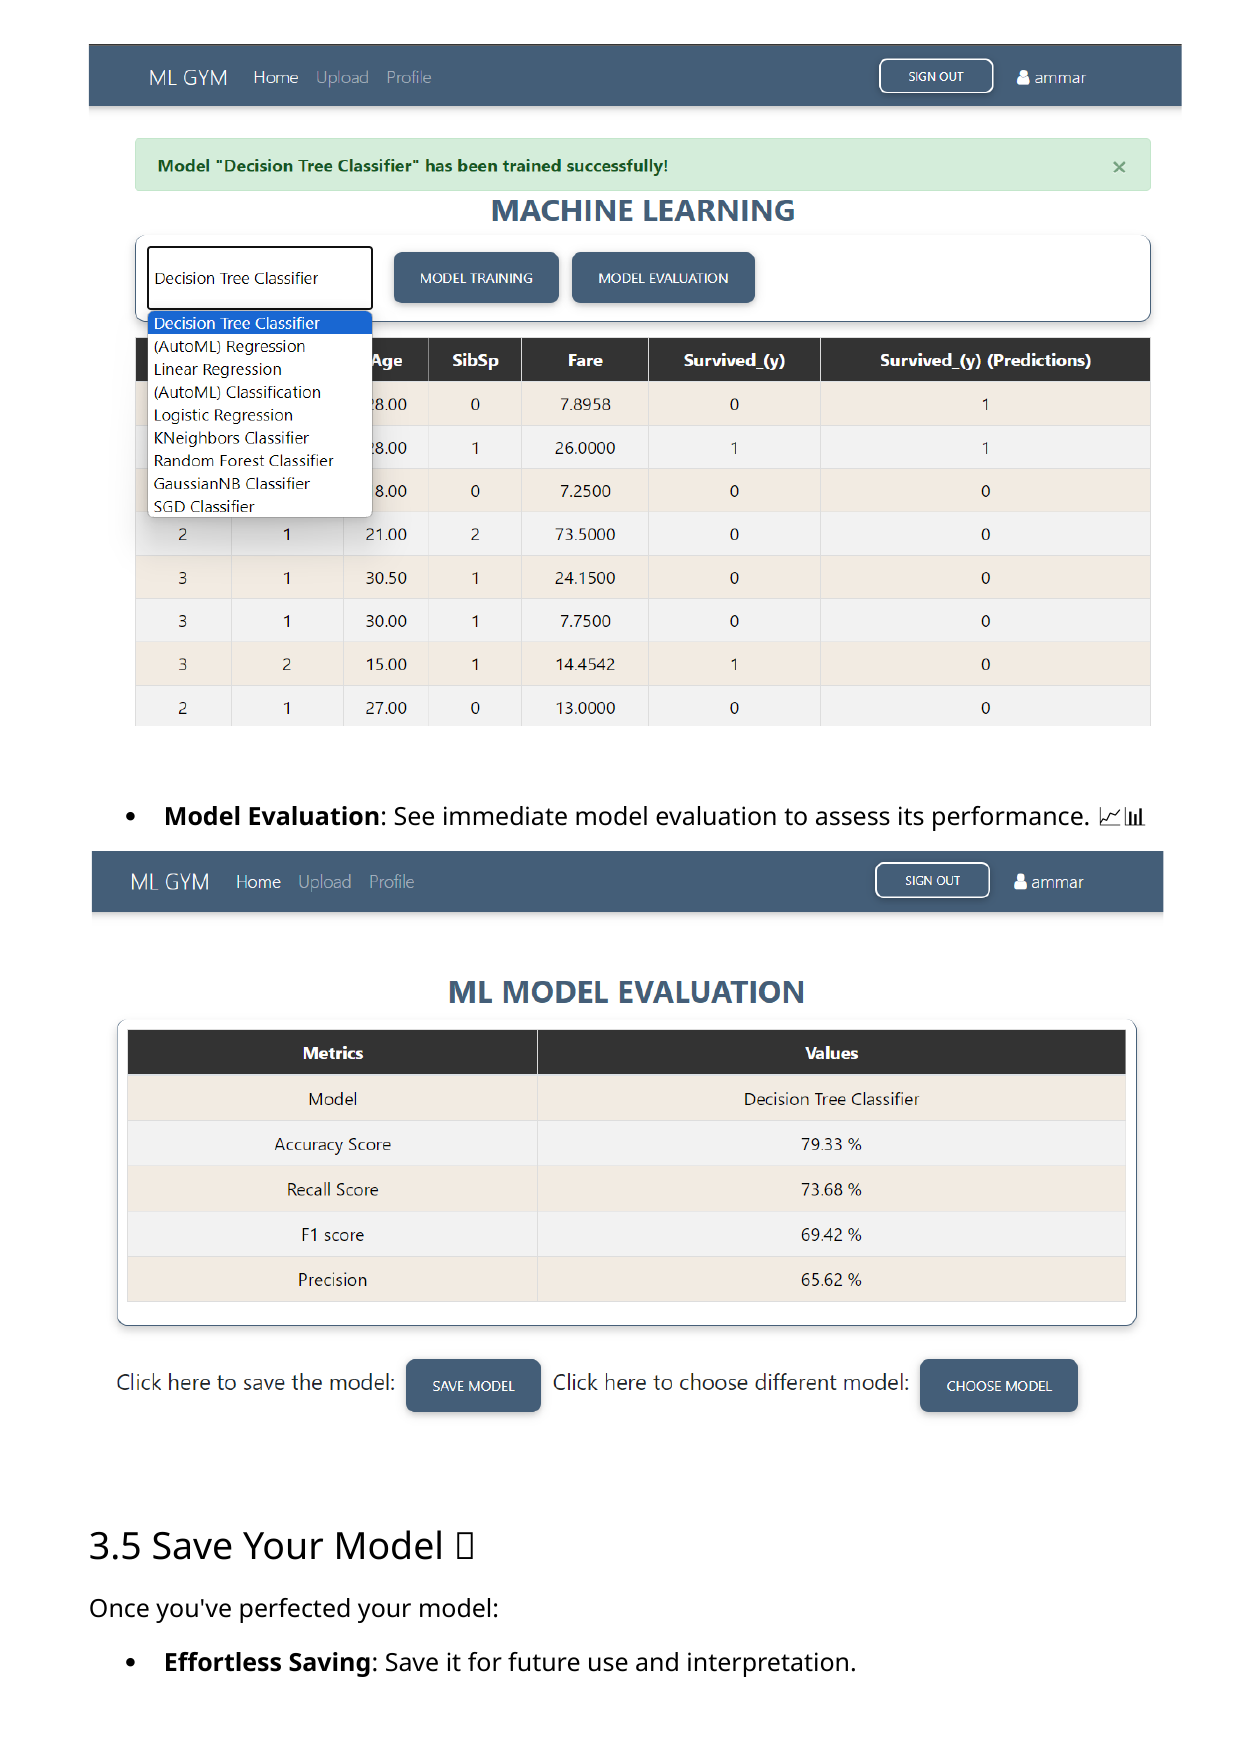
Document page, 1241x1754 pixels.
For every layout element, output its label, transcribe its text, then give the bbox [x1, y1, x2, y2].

text 3.5 Save Your Model 💾 [89, 1519, 1167, 1570]
text Once you've perfected your model: [89, 1591, 1167, 1625]
list Model Evaluation: See immediate model evaluation to assess its performance. 📈📊 [126, 798, 1167, 832]
list Effortless Saving: Save it for future use and interpretation. [126, 1644, 1167, 1679]
picture [91, 851, 1164, 1429]
picture [88, 44, 1182, 726]
